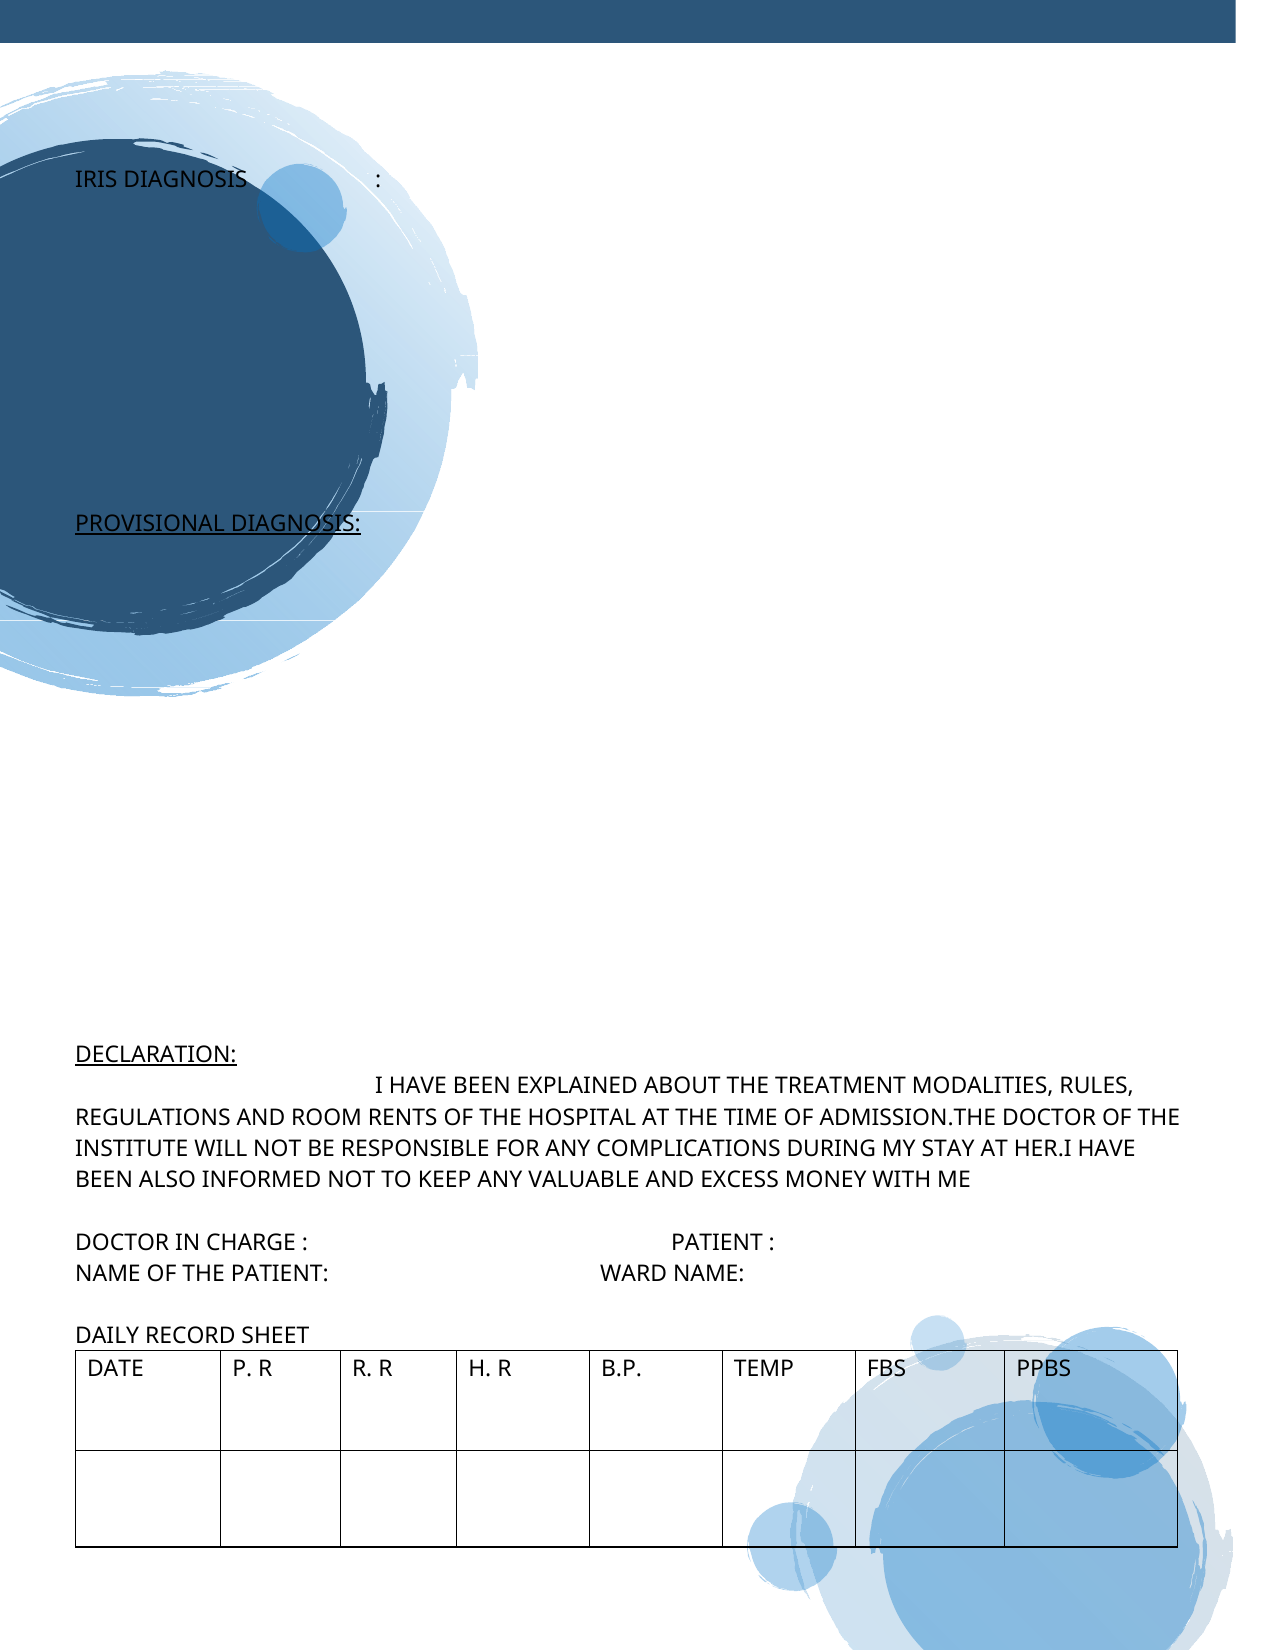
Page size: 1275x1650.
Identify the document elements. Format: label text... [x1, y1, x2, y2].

table_cell [341, 1451, 456, 1546]
table_cell [590, 1451, 722, 1546]
table_header PPBS [1005, 1351, 1177, 1450]
text PROVISIONAL DIAGNOSIS: [75, 507, 1200, 538]
table_cell [856, 1451, 1004, 1546]
text NAME OF THE PATIENT: WARD NAME: [75, 1257, 1200, 1288]
table_cell [1005, 1451, 1177, 1546]
table_header FBS [856, 1351, 1004, 1450]
text DECLARATION: [75, 1038, 1200, 1069]
table_cell [221, 1451, 340, 1546]
table_header P. R [221, 1351, 340, 1450]
table_header DATE [76, 1351, 220, 1450]
table_cell [457, 1451, 589, 1546]
text I HAVE BEEN EXPLAINED ABOUT THE TREATMENT MODALITIES, RULES, REGULATIONS AND ROOM RENTS OF THE HOSPITAL AT THE TIME OF ADMISSION.THE DOCTOR OF THE INSTITUTE WILL NOT BE RESPONSIBLE FOR ANY COMPLICATIONS DURING MY STAY AT HER.I HAVE BEEN ALSO INFORMED NOT TO KEEP ANY VALUABLE AND EXCESS MONEY WITH ME [75, 1069, 1200, 1194]
table_header H. R [457, 1351, 589, 1450]
table_header B.P. [590, 1351, 722, 1450]
table_header R. R [341, 1351, 456, 1450]
text IRIS DIAGNOSIS : [75, 163, 1200, 194]
table_header TEMP [723, 1351, 855, 1450]
table_cell [723, 1451, 855, 1546]
text DAILY RECORD SHEET [75, 1319, 1200, 1350]
table_cell [76, 1451, 220, 1546]
text DOCTOR IN CHARGE : PATIENT : [75, 1225, 1200, 1257]
